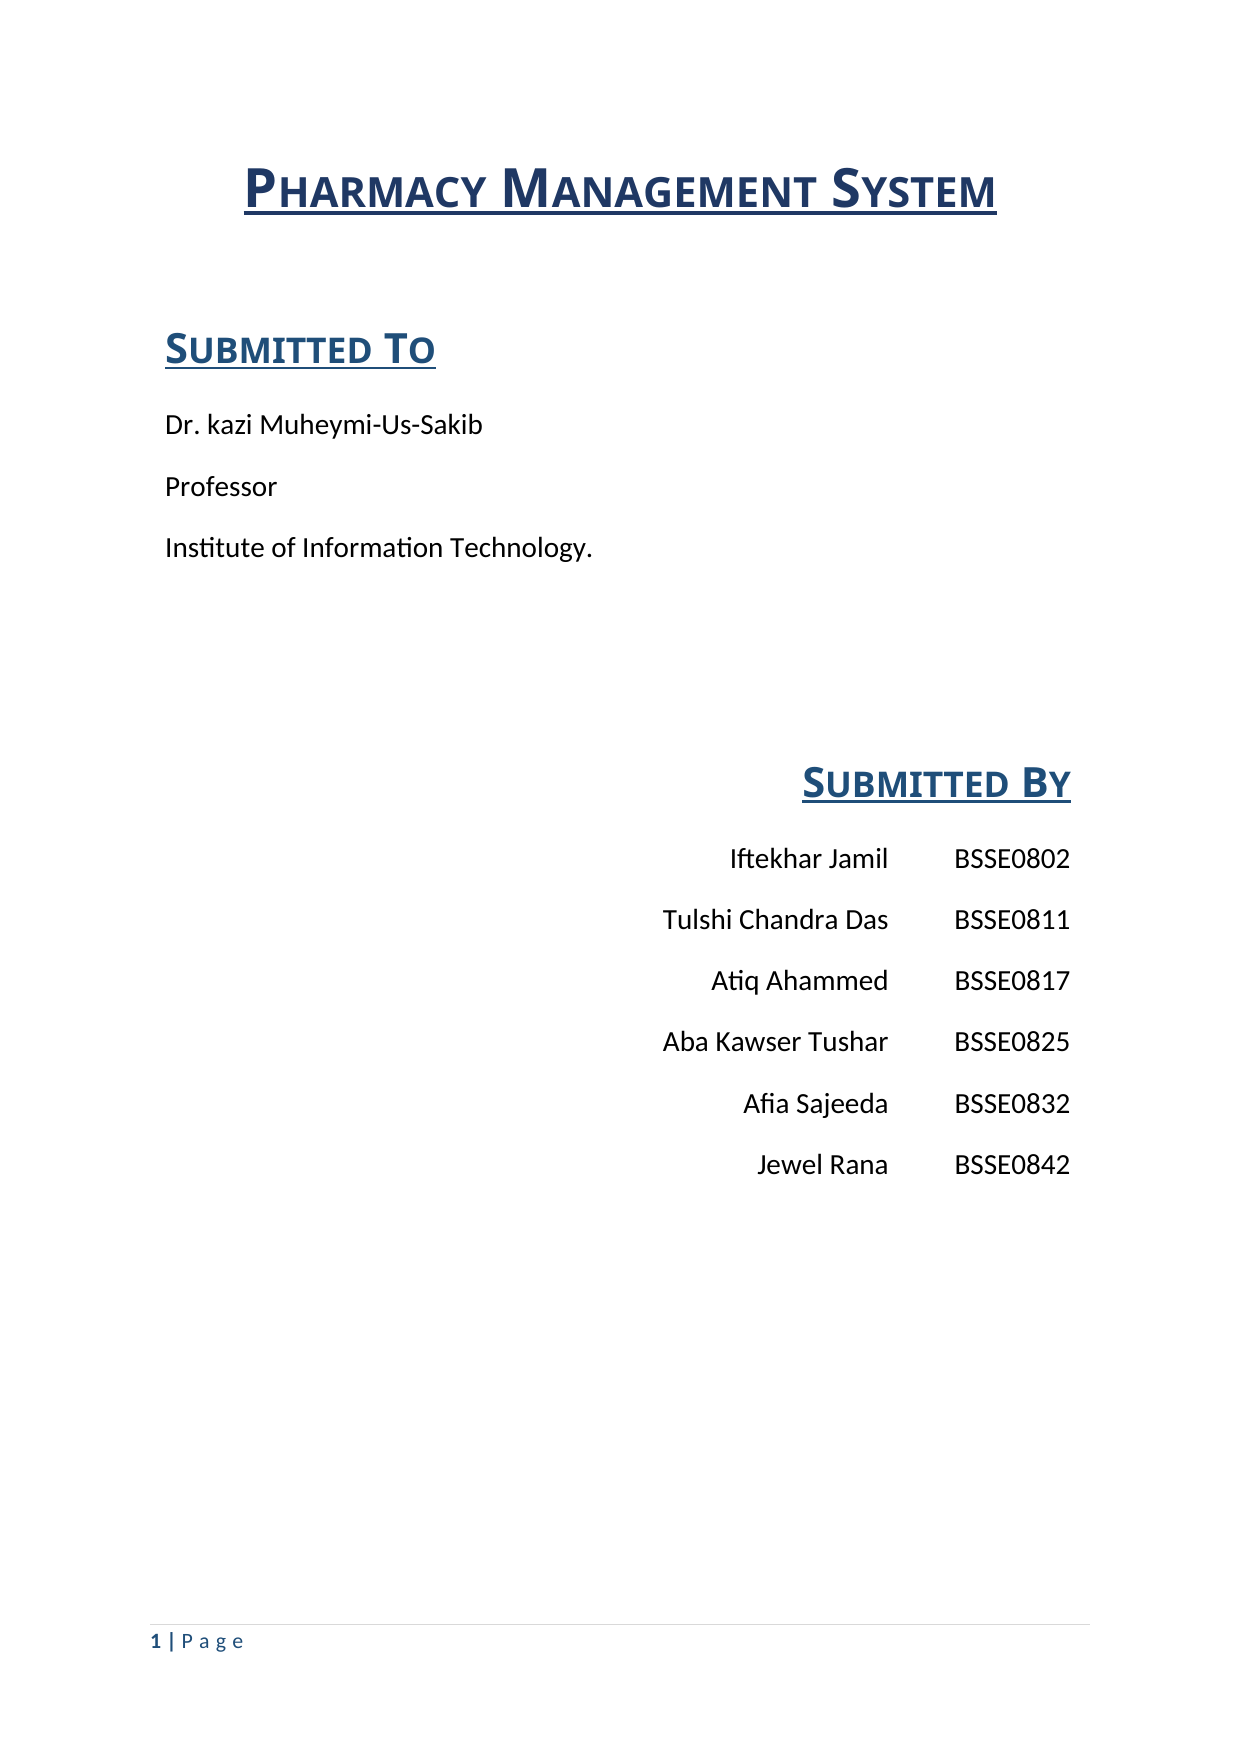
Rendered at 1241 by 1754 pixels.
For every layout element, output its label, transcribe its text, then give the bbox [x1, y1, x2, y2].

text PHARMACY MANAGEMENT SYSTEM [150, 150, 1090, 224]
